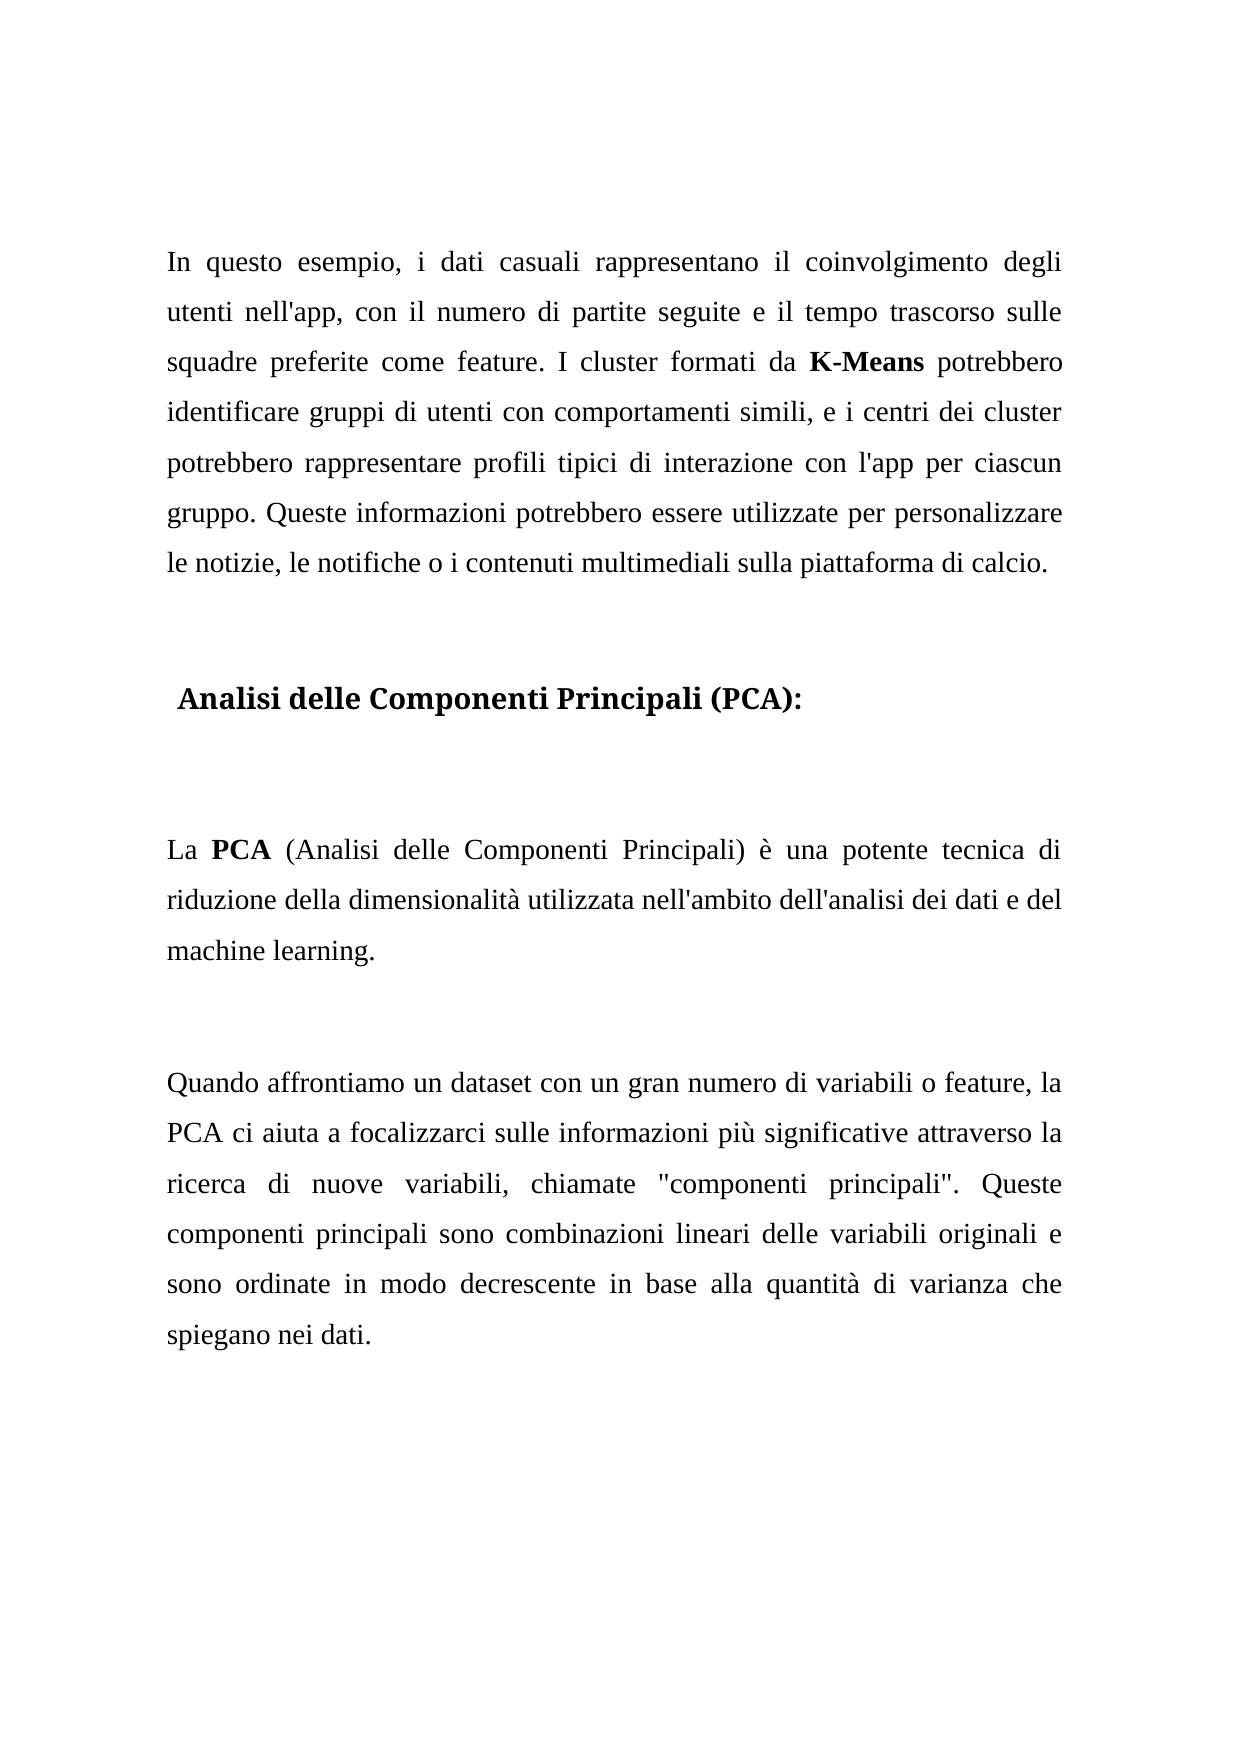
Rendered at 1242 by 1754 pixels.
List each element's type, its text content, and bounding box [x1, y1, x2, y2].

text In questo esempio, i dati casuali rappresentano il coinvolgimento degli utenti nell'app, con il numero di partite seguite e il tempo trascorso sulle squadre preferite come feature. I cluster formati da K-Means potrebbero identificare gruppi di utenti con comportamenti simili, e i centri dei cluster potrebbero rappresentare profili tipici di interazione con l'app per ciascun gruppo. Queste informazioni potrebbero essere utilizzate per personalizzare le notizie, le notifiche o i contenuti multimediali sulla piattaforma di calcio. [167, 244, 1063, 579]
subtitle Analisi delle Componenti Principali (PCA): [167, 678, 1142, 718]
text Quando affrontiamo un dataset con un gran numero di variabili o feature, la PCA ci aiuta a focalizzarci sulle informazioni più significative attraverso la ricerca di nuove variabili, chiamate "componenti principali". Queste componenti principali sono combinazioni lineari delle variabili originali e sono ordinate in modo decrescente in base alla quantità di varianza che spiegano nei dati. [167, 1065, 1063, 1350]
text La PCA (Analisi delle Componenti Principali) è una potente tecnica di riduzione della dimensionalità utilizzata nell'ambito dell'analisi dei dati e del machine learning. [167, 832, 1063, 966]
